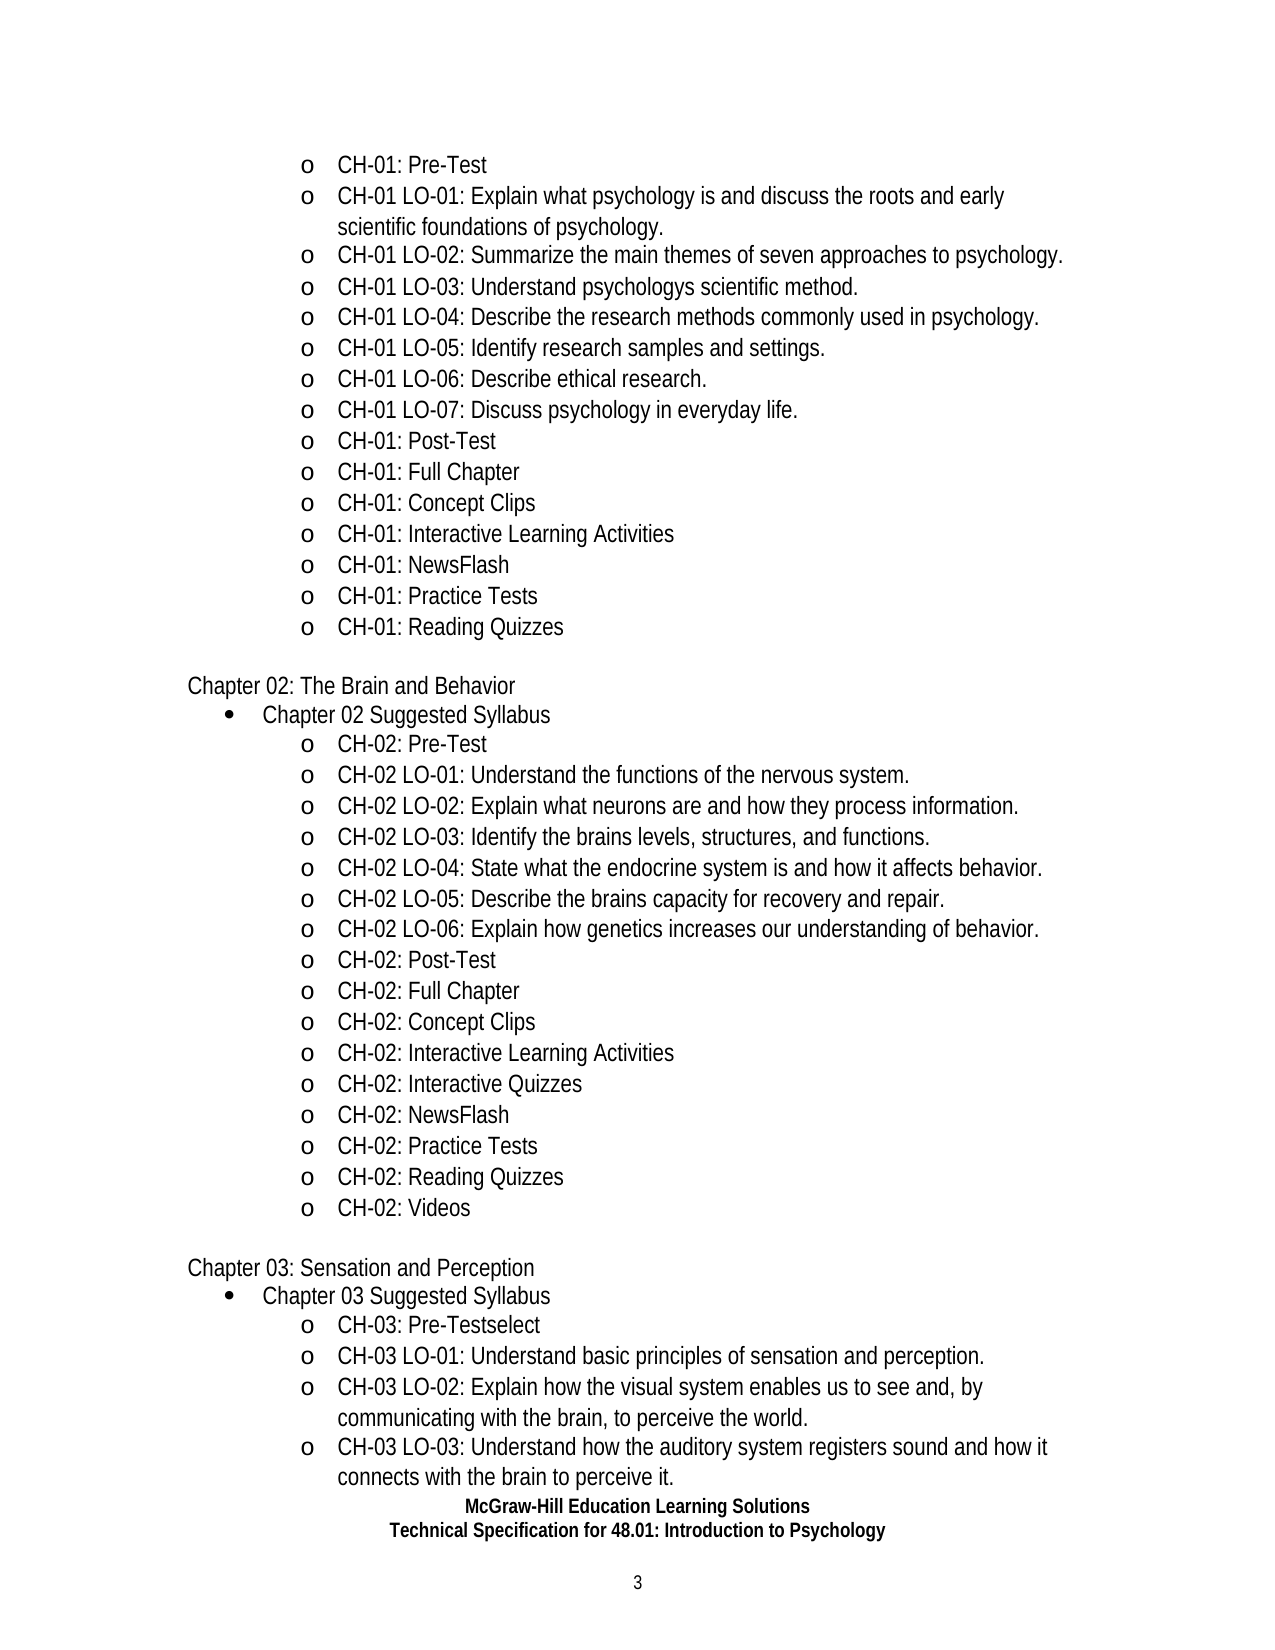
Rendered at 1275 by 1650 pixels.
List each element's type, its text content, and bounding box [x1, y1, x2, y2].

list CH-01: Full Chapter [300, 457, 1087, 488]
list CH-02: Interactive Quizzes [300, 1069, 1087, 1100]
list CH-01: NewsFlash [300, 550, 1087, 581]
list CH-02: Practice Tests [300, 1131, 1087, 1162]
text Chapter 03: Sensation and Perception [187, 1252, 1087, 1281]
list CH-03 LO-03: Understand how the auditory system registers sound and how it connects with the brain to perceive it. [300, 1431, 1087, 1491]
list CH-01: Reading Quizzes [300, 612, 1087, 643]
list CH-03 LO-02: Explain how the visual system enables us to see and, by communicating with the brain, to perceive the world. [300, 1372, 1087, 1431]
list CH-01 LO-07: Discuss psychology in everyday life. [300, 395, 1087, 426]
list CH-02 LO-01: Understand the functions of the nervous system. [300, 760, 1087, 791]
list CH-02 LO-06: Explain how genetics increases our understanding of behavior. [300, 914, 1087, 945]
list CH-03: Pre-Testselect [300, 1310, 1087, 1341]
list CH-02: Interactive Learning Activities [300, 1038, 1087, 1069]
list CH-02: Concept Clips [300, 1007, 1087, 1038]
list CH-01: Pre-Test [300, 150, 1087, 181]
list CH-03 LO-01: Understand basic principles of sensation and perception. [300, 1341, 1087, 1372]
list Chapter 02 Suggested Syllabus [225, 700, 1087, 729]
list CH-01: Practice Tests [300, 581, 1087, 612]
list Chapter 03 Suggested Syllabus [225, 1281, 1087, 1310]
list CH-02 LO-02: Explain what neurons are and how they process information. [300, 791, 1087, 822]
list CH-02: Videos [300, 1193, 1087, 1224]
list CH-02: Pre-Test [300, 729, 1087, 760]
text Chapter 02: The Brain and Behavior [187, 671, 1087, 700]
list CH-01 LO-03: Understand psychologys scientific method. [300, 271, 1087, 302]
list CH-02: Full Chapter [300, 976, 1087, 1007]
list CH-01 LO-02: Summarize the main themes of seven approaches to psychology. [300, 241, 1087, 271]
list CH-01 LO-05: Identify research samples and settings. [300, 333, 1087, 364]
list CH-01 LO-04: Describe the research methods commonly used in psychology. [300, 302, 1087, 333]
list CH-02: Post-Test [300, 945, 1087, 976]
list CH-02: NewsFlash [300, 1100, 1087, 1131]
list CH-02: Reading Quizzes [300, 1162, 1087, 1193]
list CH-01: Interactive Learning Activities [300, 519, 1087, 550]
list CH-02 LO-04: State what the endocrine system is and how it affects behavior. [300, 853, 1087, 883]
list CH-02 LO-03: Identify the brains levels, structures, and functions. [300, 822, 1087, 853]
list CH-01 LO-06: Describe ethical research. [300, 364, 1087, 395]
list CH-01: Concept Clips [300, 488, 1087, 519]
list CH-02 LO-05: Describe the brains capacity for recovery and repair. [300, 883, 1087, 914]
list CH-01 LO-01: Explain what psychology is and discuss the roots and early scientific foundations of psychology. [300, 181, 1087, 241]
list CH-01: Post-Test [300, 426, 1087, 457]
